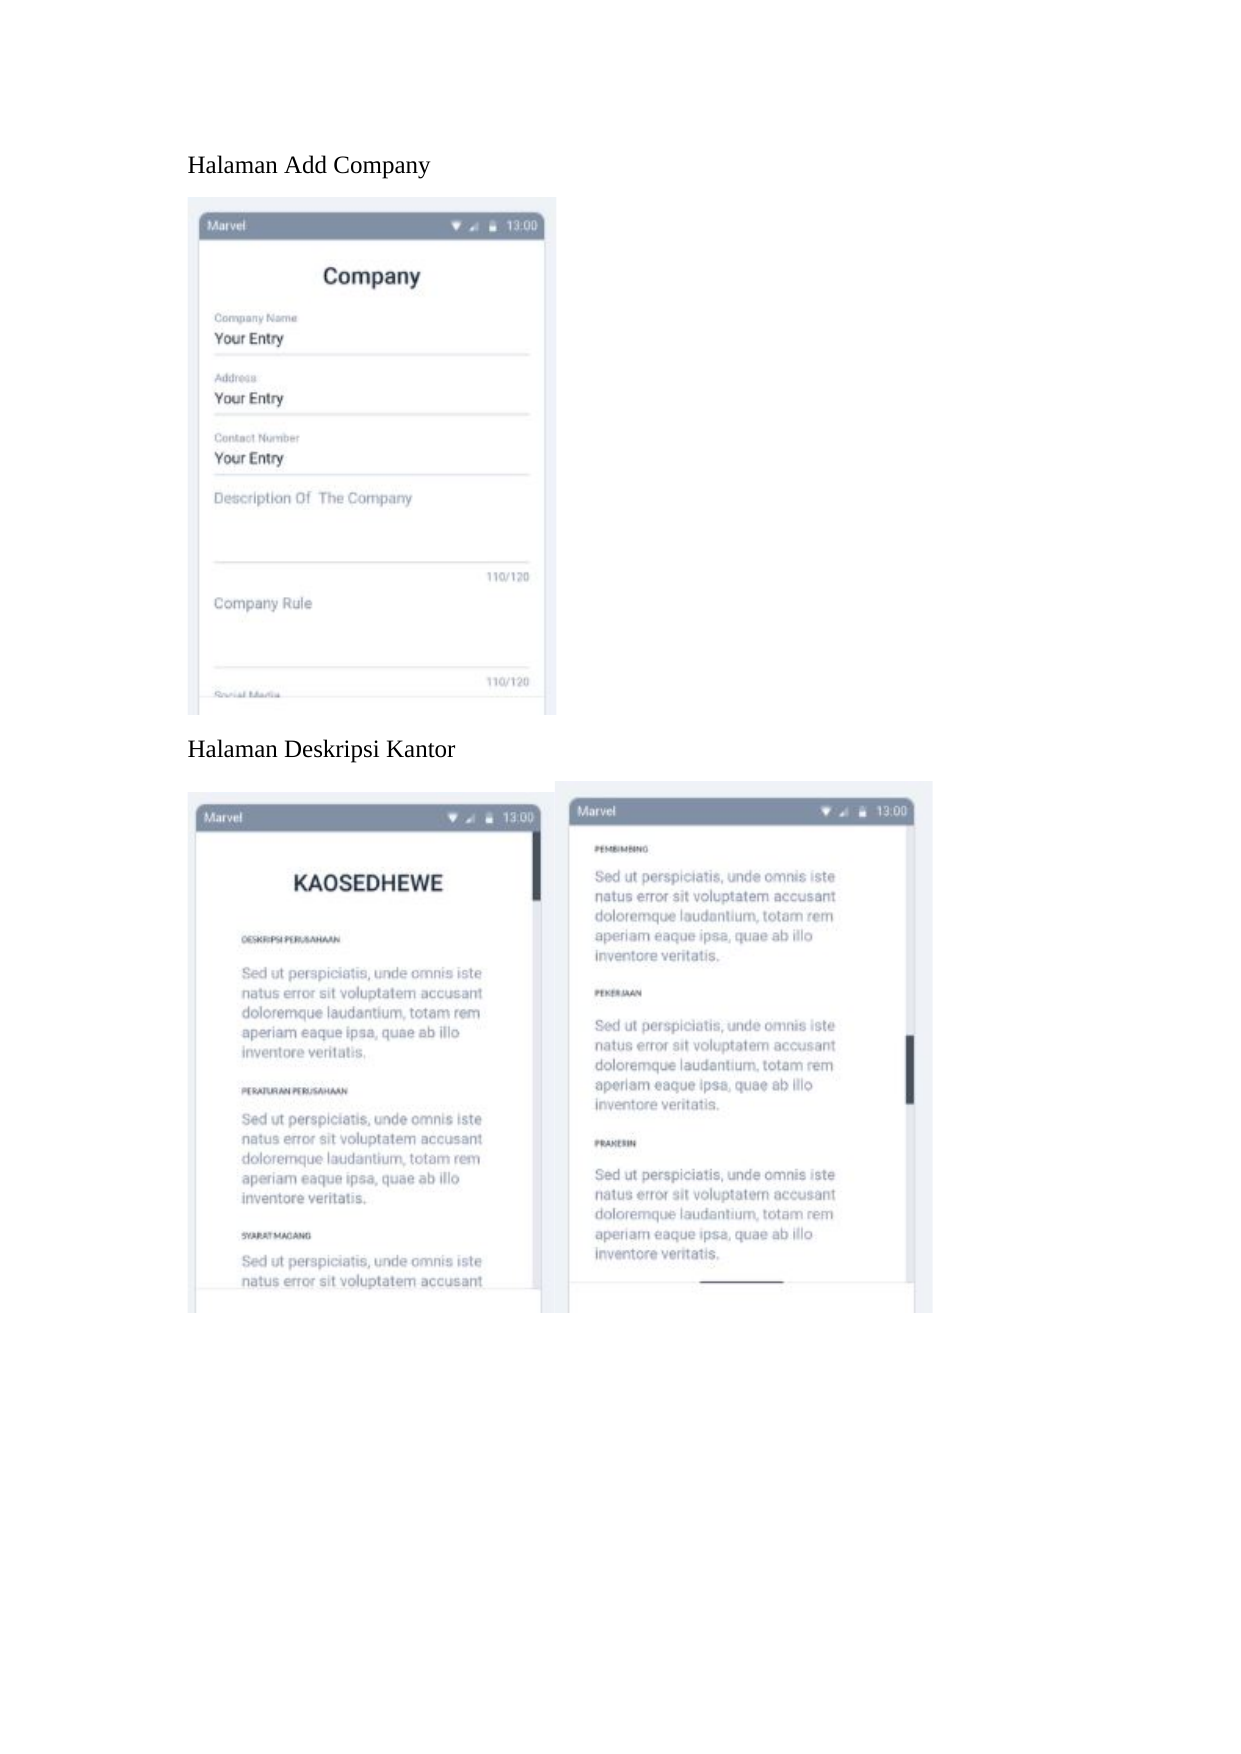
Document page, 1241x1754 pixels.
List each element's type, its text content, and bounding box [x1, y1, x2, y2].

text Halaman Deskripsi Kantor [187, 734, 1090, 762]
picture [187, 197, 557, 715]
text Halaman Add Company [187, 150, 1090, 179]
picture [187, 781, 933, 1313]
